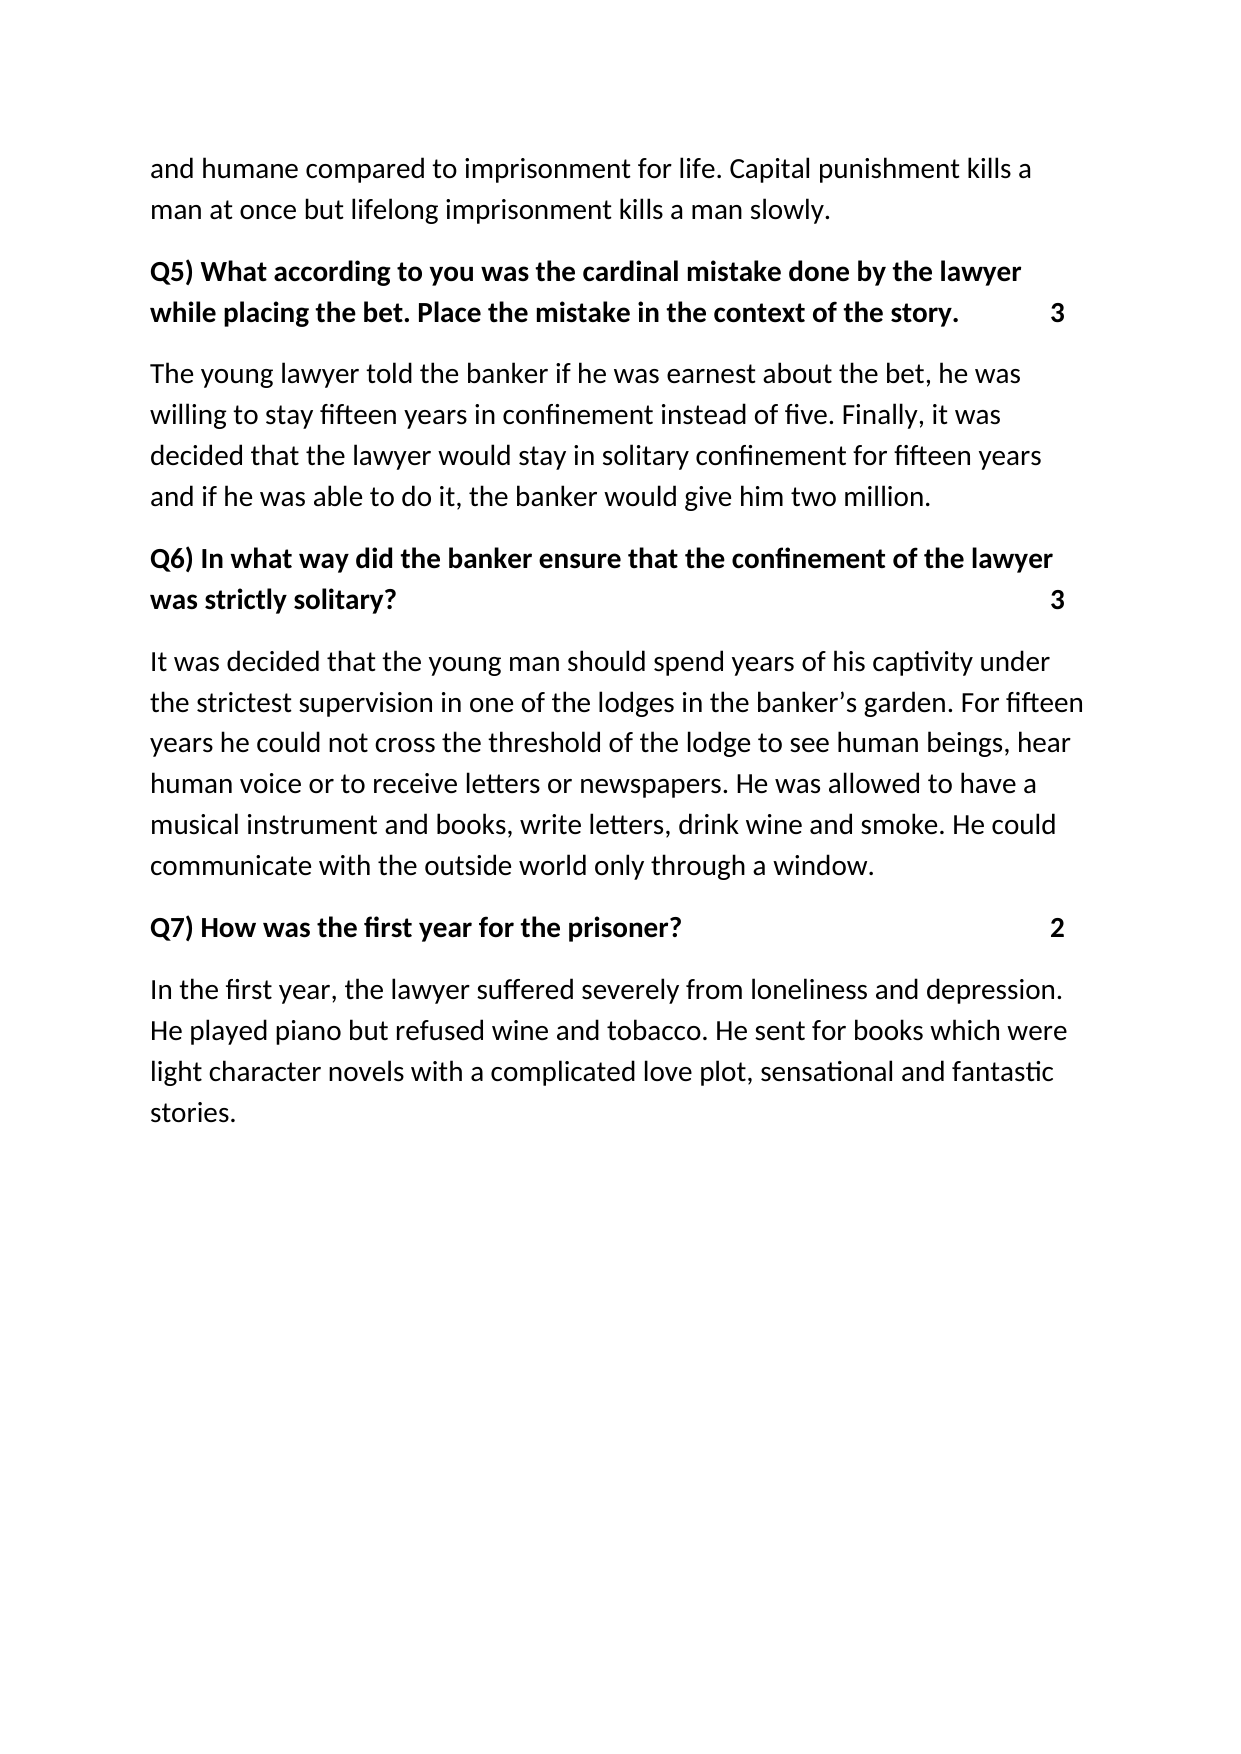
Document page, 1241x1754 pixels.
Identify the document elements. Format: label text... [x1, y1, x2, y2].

text Q6) In what way did the banker ensure that the confinement of the lawyer was strictly solitary? 3 [150, 540, 1090, 617]
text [150, 150, 1090, 227]
text It was decided that the young man should spend years of his captivity under the strictest supervision in one of the lodges in the banker’s garden. For fifteen years he could not cross the threshold of the lodge to see human beings, hear human voice or to receive letters or newspapers. He was allowed to have a musical instrument and books, write letters, drink wine and smoke. He could communicate with the outside world only through a window. [150, 643, 1090, 883]
text In the first year, the lawyer suffered severely from loneliness and depression. He played piano but refused wine and tobacco. He sent for books which were light character novels with a complicated love plot, sensational and fantastic stories. [150, 971, 1090, 1129]
text The young lawyer told the banker if he was earnest about the bet, he was willing to stay fifteen years in confinement instead of five. Finally, it was decided that the lawyer would stay in solitary confinement for fifteen years and if he was able to do it, the banker would give him two million. [150, 355, 1090, 514]
text Q7) How was the first year for the prisoner? 2 [150, 909, 1090, 945]
text Q5) What according to you was the cardinal mistake done by the lawyer while placing the bet. Place the mistake in the context of the story. 3 [150, 253, 1090, 329]
